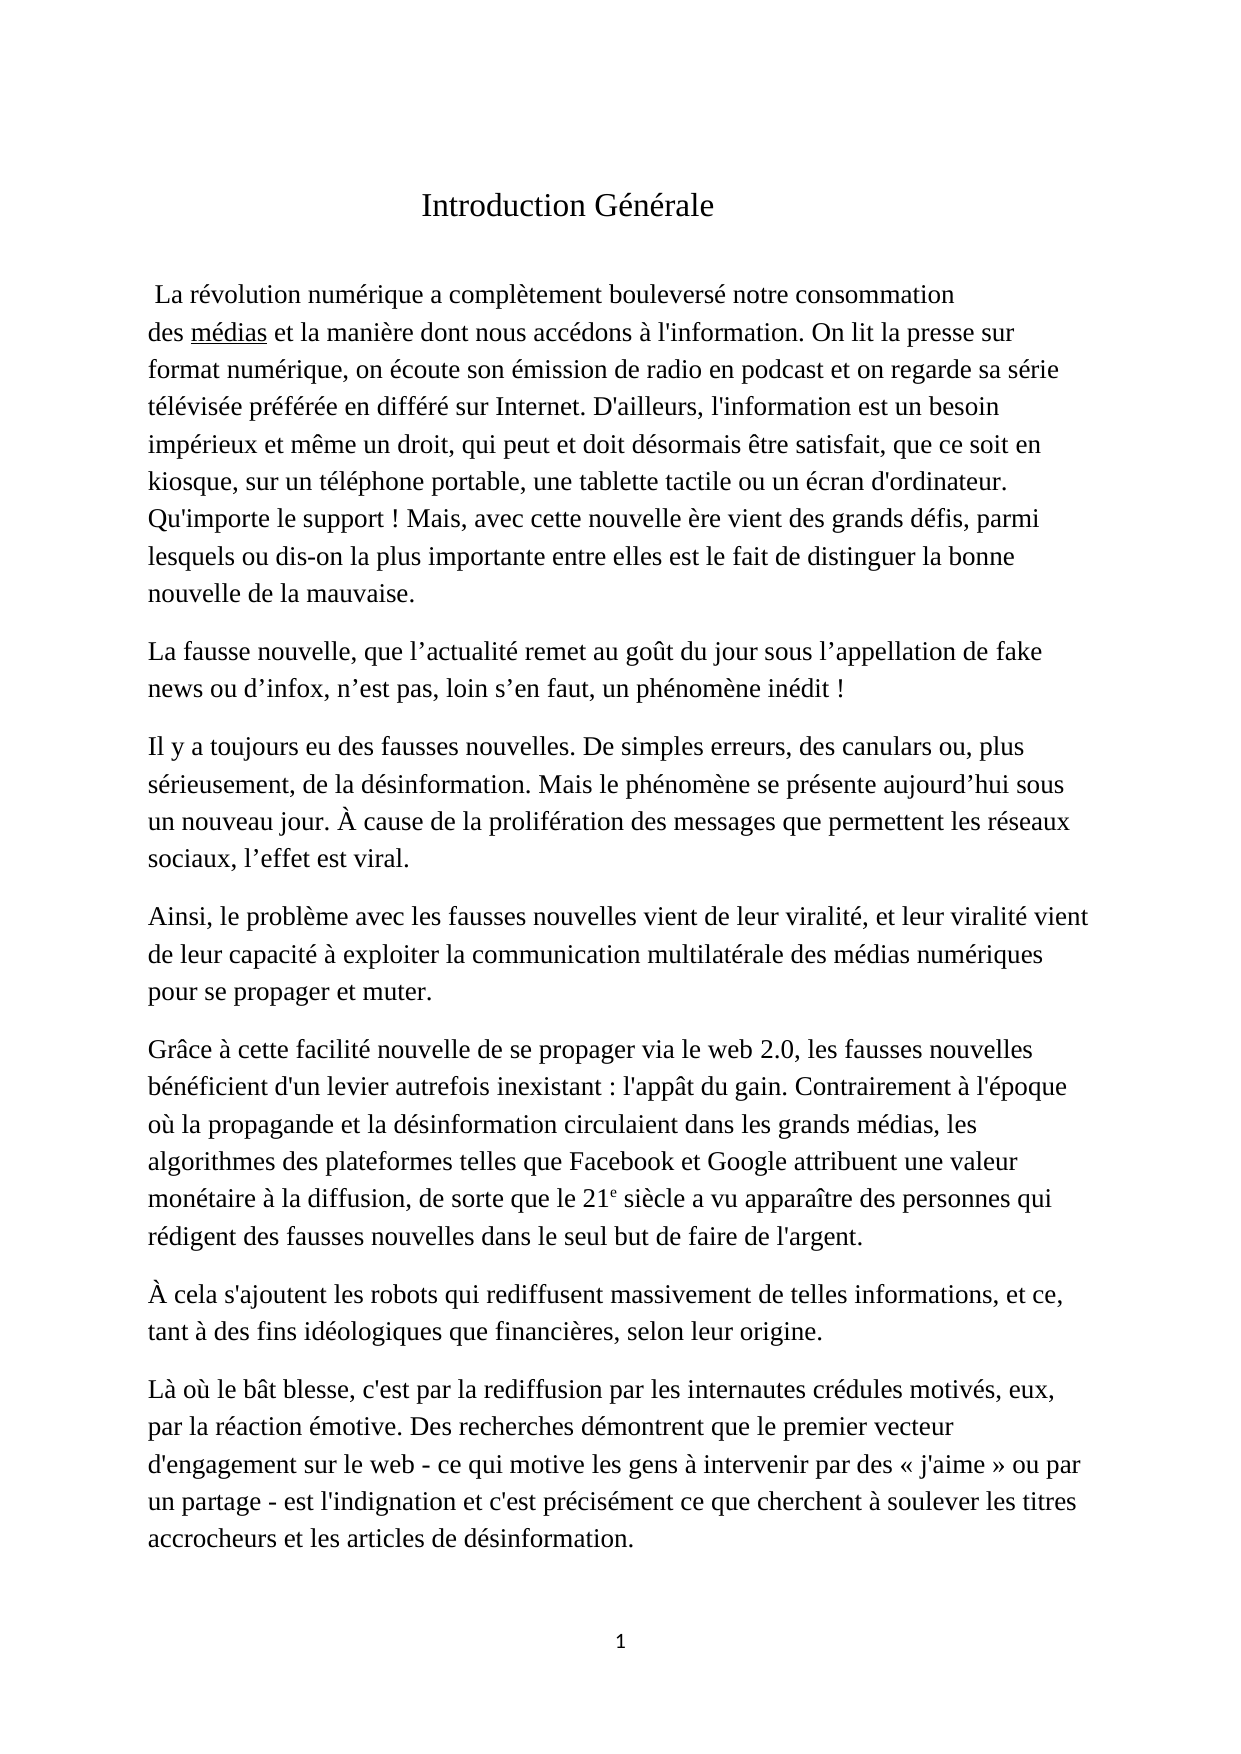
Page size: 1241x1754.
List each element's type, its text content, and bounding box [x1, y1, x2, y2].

text Grâce à cette facilité nouvelle de se propager via le web 2.0, les fausses nouvelles bénéficient d'un levier autrefois inexistant : l'appât du gain. Contrairement à l'époque où la propagande et la désinformation circulaient dans les grands médias, les algorithmes des plateformes telles que Facebook et Google attribuent une valeur monétaire à la diffusion, de sorte que le 21e siècle a vu apparaître des personnes qui rédigent des fausses nouvelles dans le seul but de faire de l'argent. [148, 1033, 1093, 1251]
text La fausse nouvelle, que l’actualité remet au goût du jour sous l’appellation de fake news ou d’infox, n’est pas, loin s’en faut, un phénomène inédit ! [148, 635, 1093, 703]
text Il y a toujours eu des fausses nouvelles. De simples erreurs, des canulars ou, plus sérieusement, de la désinformation. Mais le phénomène se présente aujourd’hui sous un nouveau jour. À cause de la prolifération des messages que permettent les réseaux sociaux, l’effet est viral. [148, 731, 1093, 873]
text La révolution numérique a complètement bouleversé notre consommation des médias et la manière dont nous accédons à l'information. On lit la presse sur format numérique, on écoute son émission de radio en podcast et on regarde sa série télévisée préférée en différé sur Internet. D'ailleurs, l'information est un besoin impérieux et même un droit, qui peut et doit désormais être satisfait, que ce soit en kiosque, sur un téléphone portable, une tablette tactile ou un écran d'ordinateur. Qu'importe le support ! Mais, avec cette nouvelle ère vient des grands défis, parmi lesquels ou dis-on la plus importante entre elles est le fait de distinguer la bonne nouvelle de la mauvaise. [148, 279, 1093, 608]
text À cela s'ajoutent les robots qui rediffusent massivement de telles informations, et ce, tant à des fins idéologiques que financières, selon leur origine. [148, 1278, 1093, 1346]
text Ainsi, le problème avec les fausses nouvelles vient de leur viralité, et leur viralité vient de leur capacité à exploiter la communication multilatérale des médias numériques pour se propager et muter. [148, 901, 1093, 1006]
subtitle Introduction Générale [148, 185, 1093, 223]
text Là où le bât blesse, c'est par la rediffusion par les internautes crédules motivés, eux, par la réaction émotive. Des recherches démontrent que le premier vecteur d'engagement sur le web - ce qui motive les gens à intervenir par des « j'aime » ou par un partage - est l'indignation et c'est précisément ce que cherchent à soulever les titres accrocheurs et les articles de désinformation. [148, 1373, 1093, 1553]
